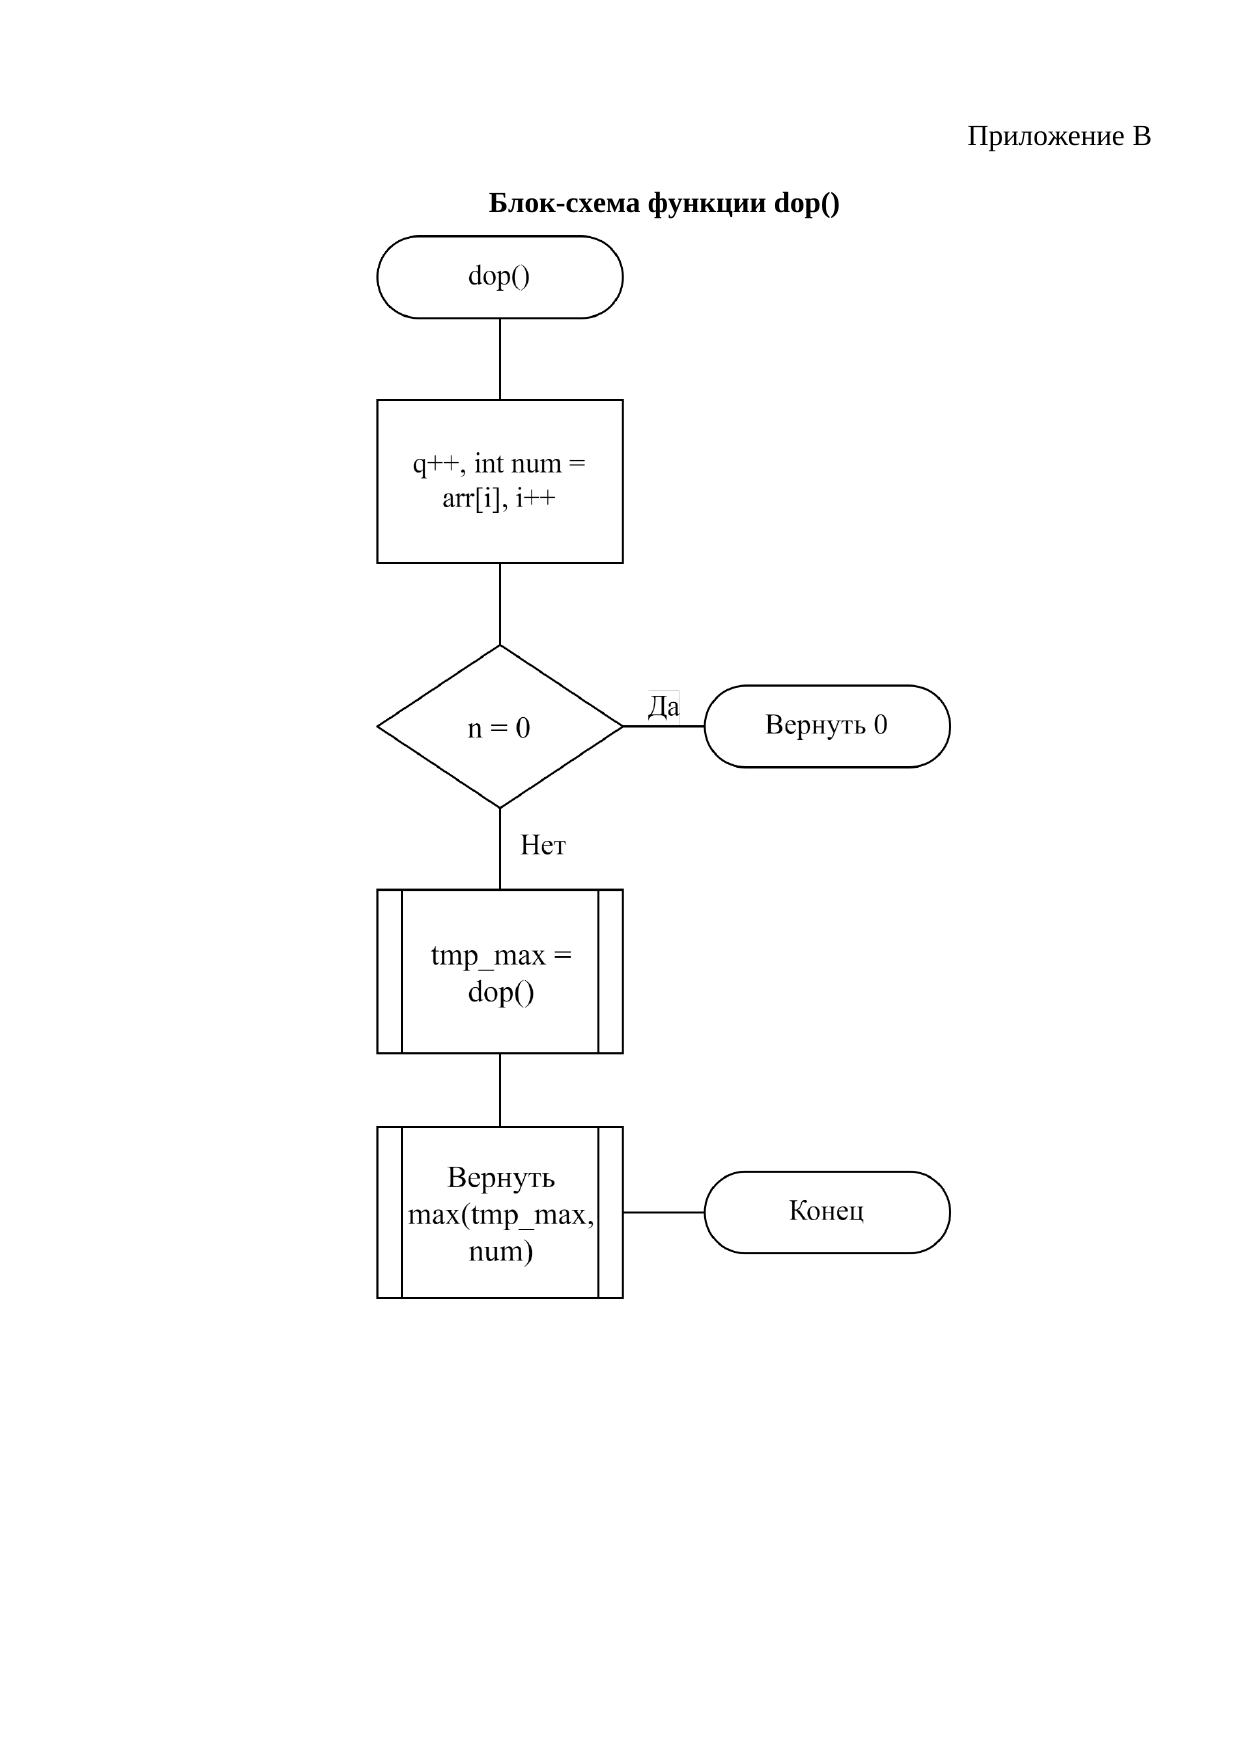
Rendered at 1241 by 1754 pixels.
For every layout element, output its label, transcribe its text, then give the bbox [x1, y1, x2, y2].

picture [376, 235, 953, 1299]
text Приложение В [177, 118, 1152, 152]
text Блок-схема функции dop() [177, 185, 1152, 219]
